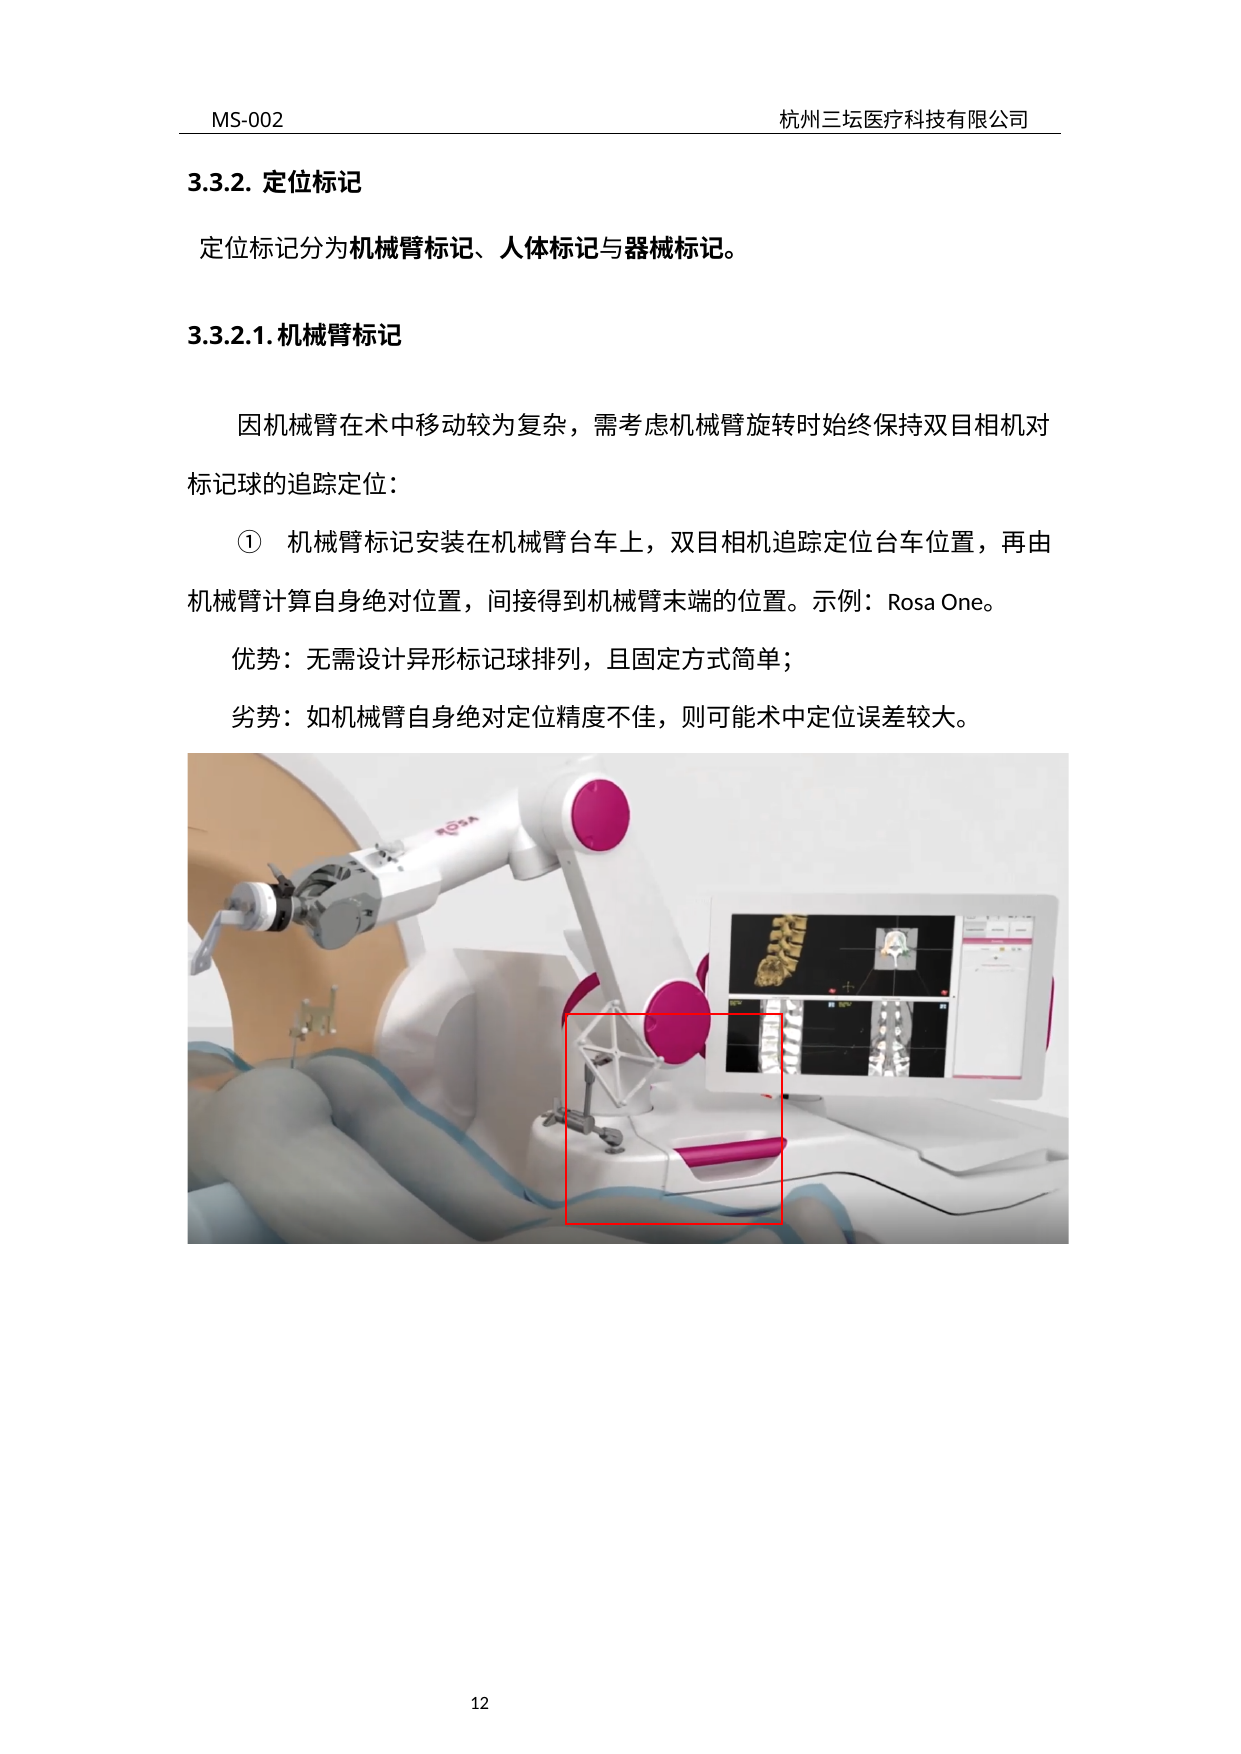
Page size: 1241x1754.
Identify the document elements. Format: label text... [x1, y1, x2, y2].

list 机械臂标记安装在机械臂台车上，双目相机追踪定位台车位置，再由机械臂计算自身绝对位置，间接得到机械臂末端的位置。示例：Rosa One。 [187, 521, 1053, 620]
text 劣势：如机械臂自身绝对定位精度不佳，则可能术中定位误差较大。 [231, 696, 1053, 735]
text 优势：无需设计异形标记球排列，且固定方式简单； [231, 638, 1053, 677]
text 因机械臂在术中移动较为复杂，需考虑机械臂旋转时始终保持双目相机对标记球的追踪定位： [187, 404, 1053, 503]
subtitle 机械臂标记 [187, 314, 1053, 353]
text 定位标记分为机械臂标记、人体标记与器械标记。 [187, 227, 1053, 267]
subtitle 定位标记 [187, 160, 1053, 200]
picture [187, 753, 1069, 1244]
